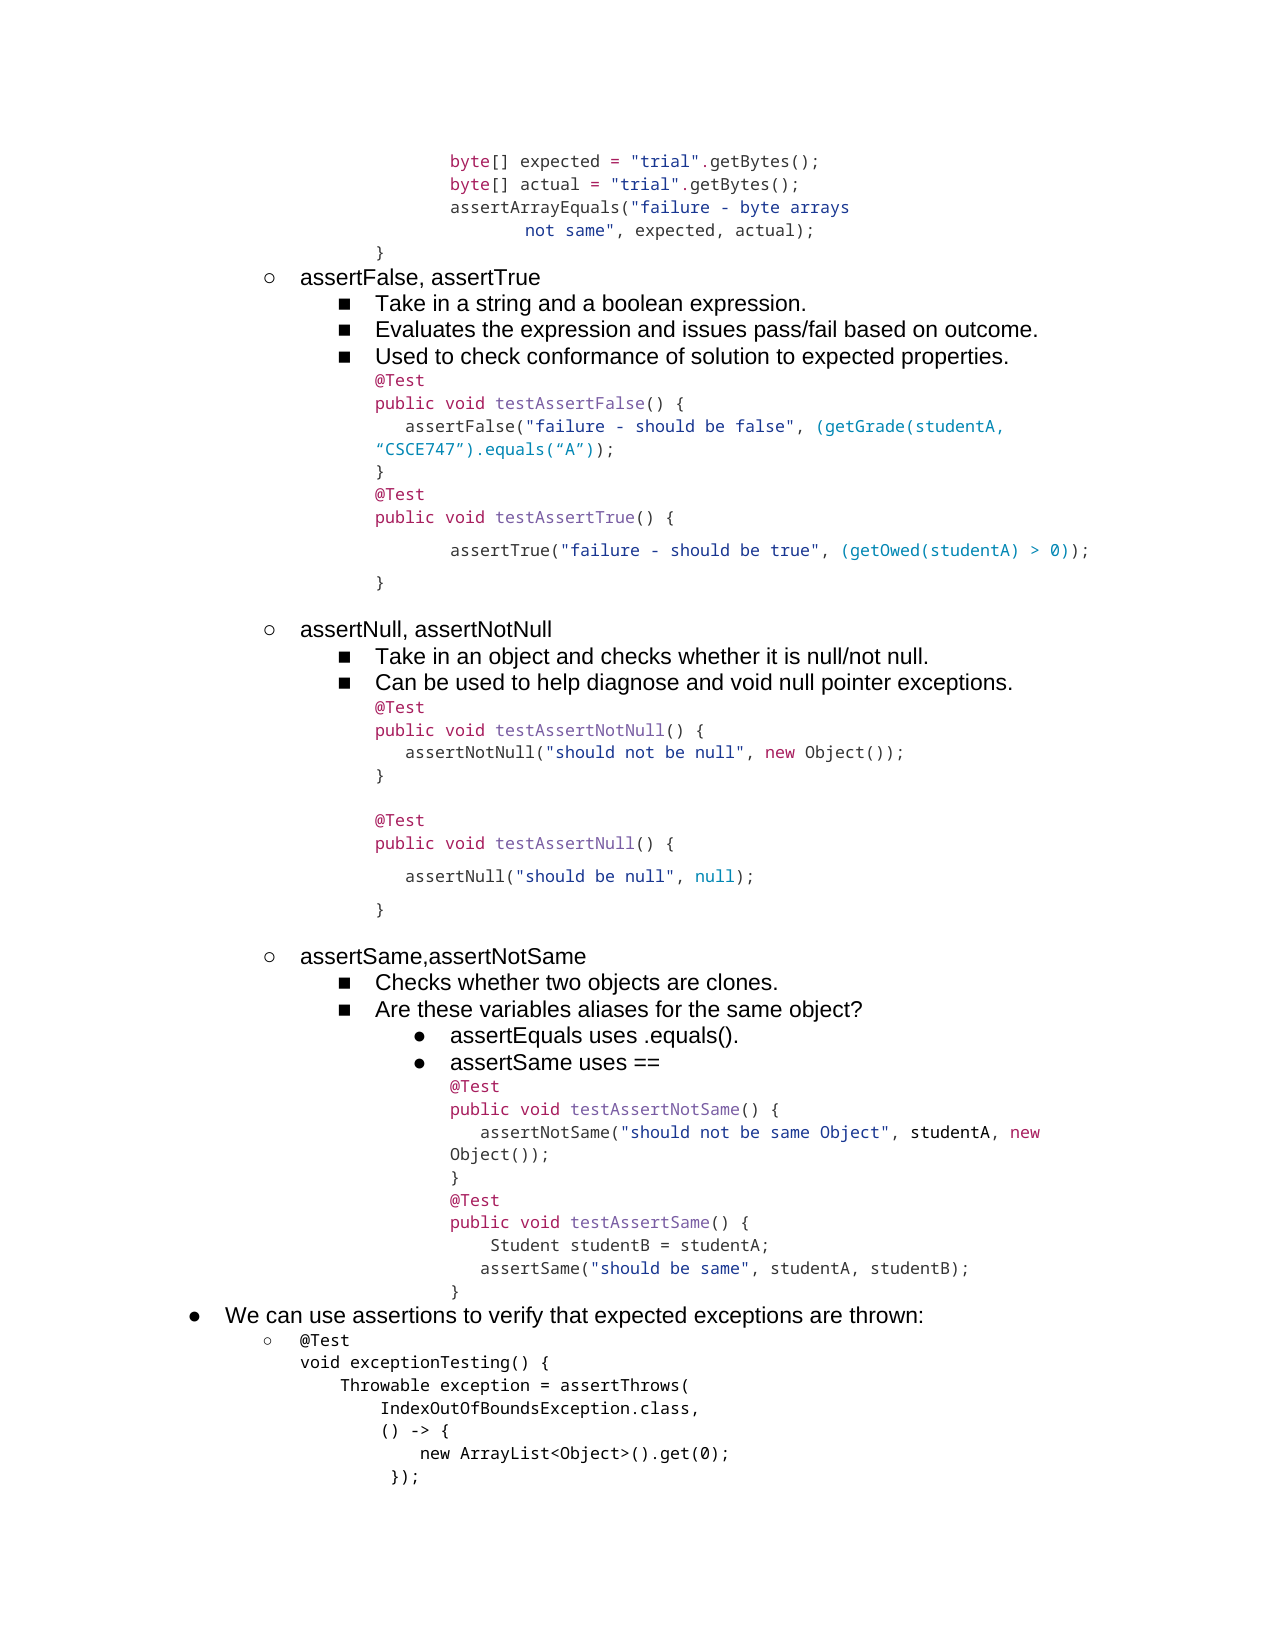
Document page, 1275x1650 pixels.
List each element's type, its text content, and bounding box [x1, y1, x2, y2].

text public void testAssertTrue() { [300, 505, 1125, 528]
list assertNull, assertNotNull [262, 616, 1125, 643]
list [262, 150, 1125, 263]
list Evaluates the expression and issues pass/fail based on outcome. [337, 316, 1125, 343]
list assertSame uses == @Test public void testAssertNotSame() { assertNotSame("should not be same Object", studentA, new Object()); } @Test public void testAssertSame() { Student studentB = studentA; assertSame("should be same", studentA, studentB); } [412, 1048, 1125, 1302]
list We can use assertions to verify that expected exceptions are thrown: [187, 1302, 1125, 1328]
list Are these variables aliases for the same object? [337, 996, 1125, 1022]
list Used to check conformance of solution to expected properties. @Test public void testAssertFalse() { assertFalse("failure - should be false", (getGrade(studentA, “CSCE747”).equals(“A”)); } @Test [337, 343, 1125, 505]
text public void testAssertNull() { assertNull("should be null", null); } [375, 832, 1125, 920]
list Take in an object and checks whether it is null/not null. [337, 643, 1125, 669]
list Checks whether two objects are clones. [337, 969, 1125, 996]
list assertEquals uses .equals(). [412, 1022, 1125, 1048]
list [262, 1328, 1125, 1487]
list Can be used to help diagnose and void null pointer exceptions. @Test public void testAssertNotNull() { assertNotNull("should not be null", new Object()); } @Test [337, 669, 1125, 832]
text assertTrue("failure - should be true", (getOwed(studentA) > 0)); } [375, 538, 1125, 594]
list Take in a string and a boolean expression. [337, 290, 1125, 316]
list assertFalse, assertTrue [262, 263, 1125, 290]
list assertSame,assertNotSame [262, 943, 1125, 969]
